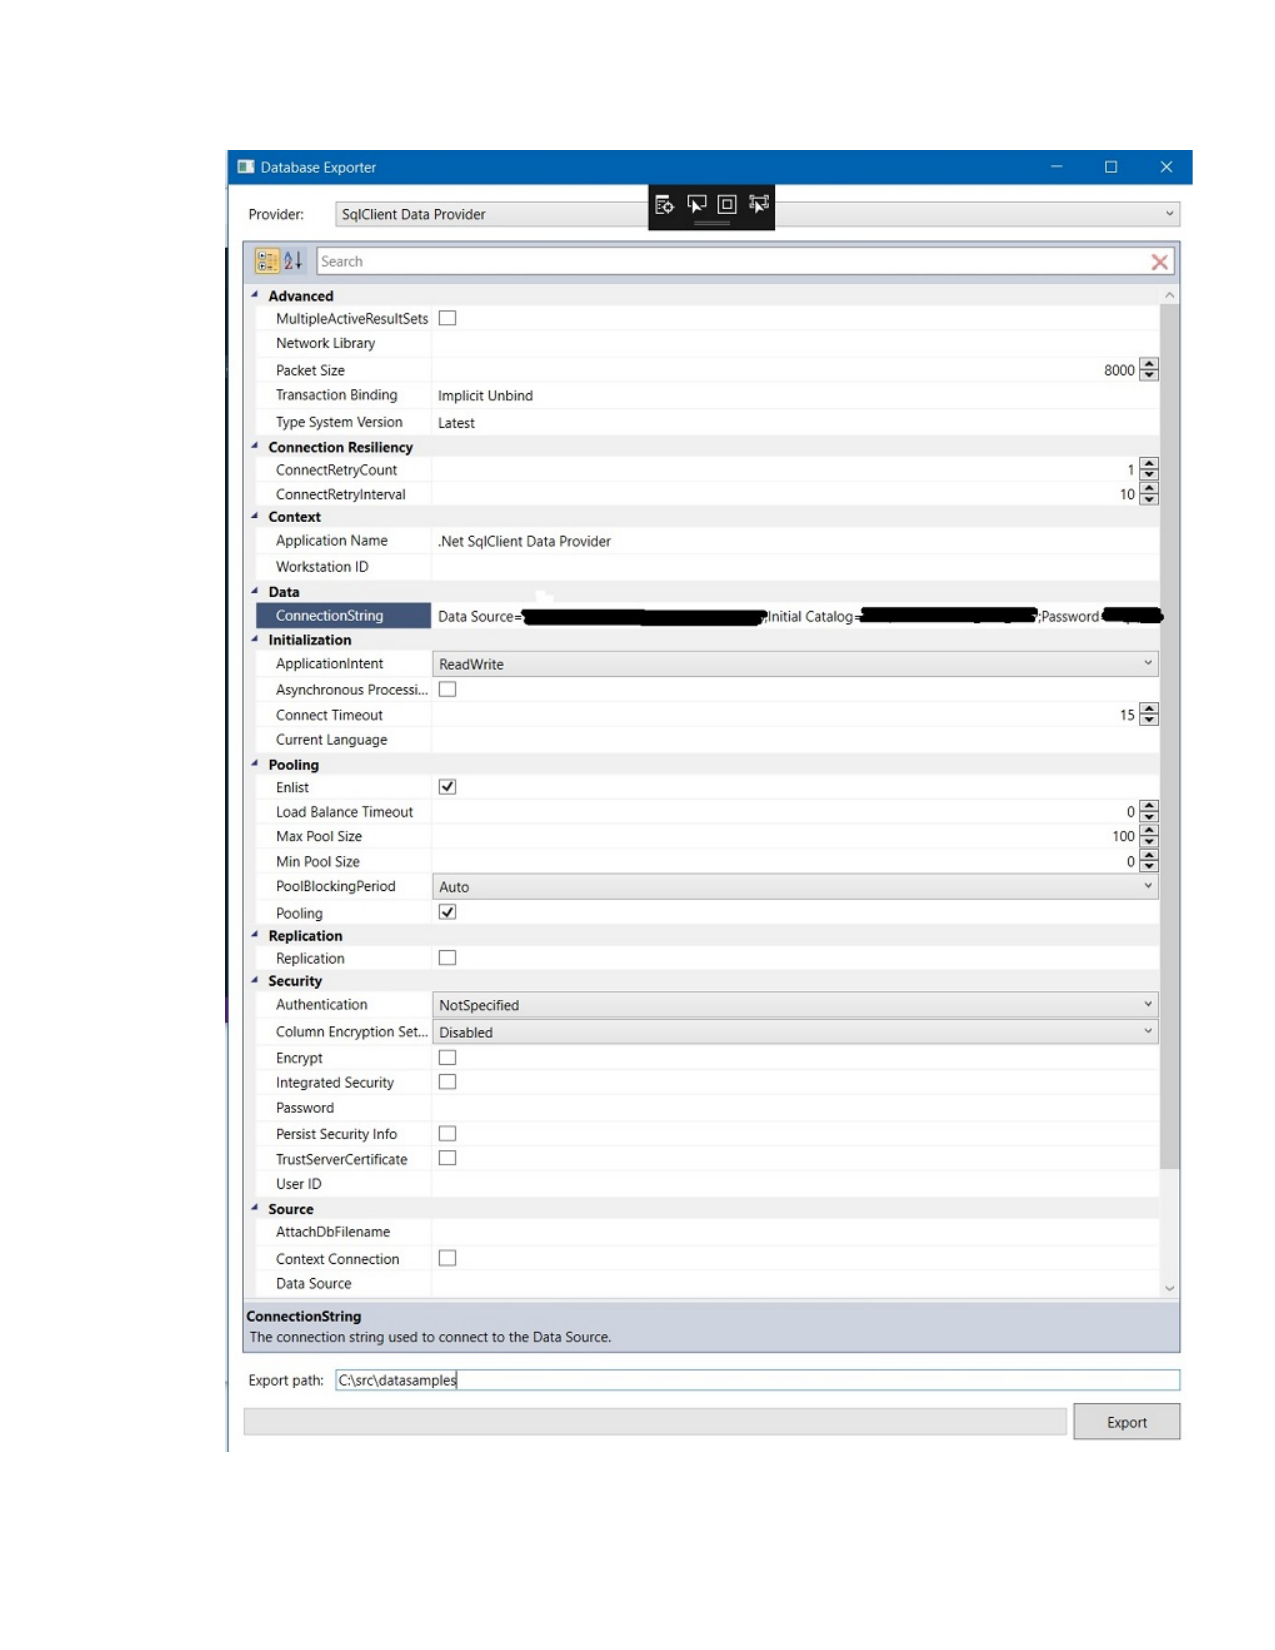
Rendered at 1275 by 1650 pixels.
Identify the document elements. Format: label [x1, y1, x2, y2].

picture [225, 150, 1193, 1452]
